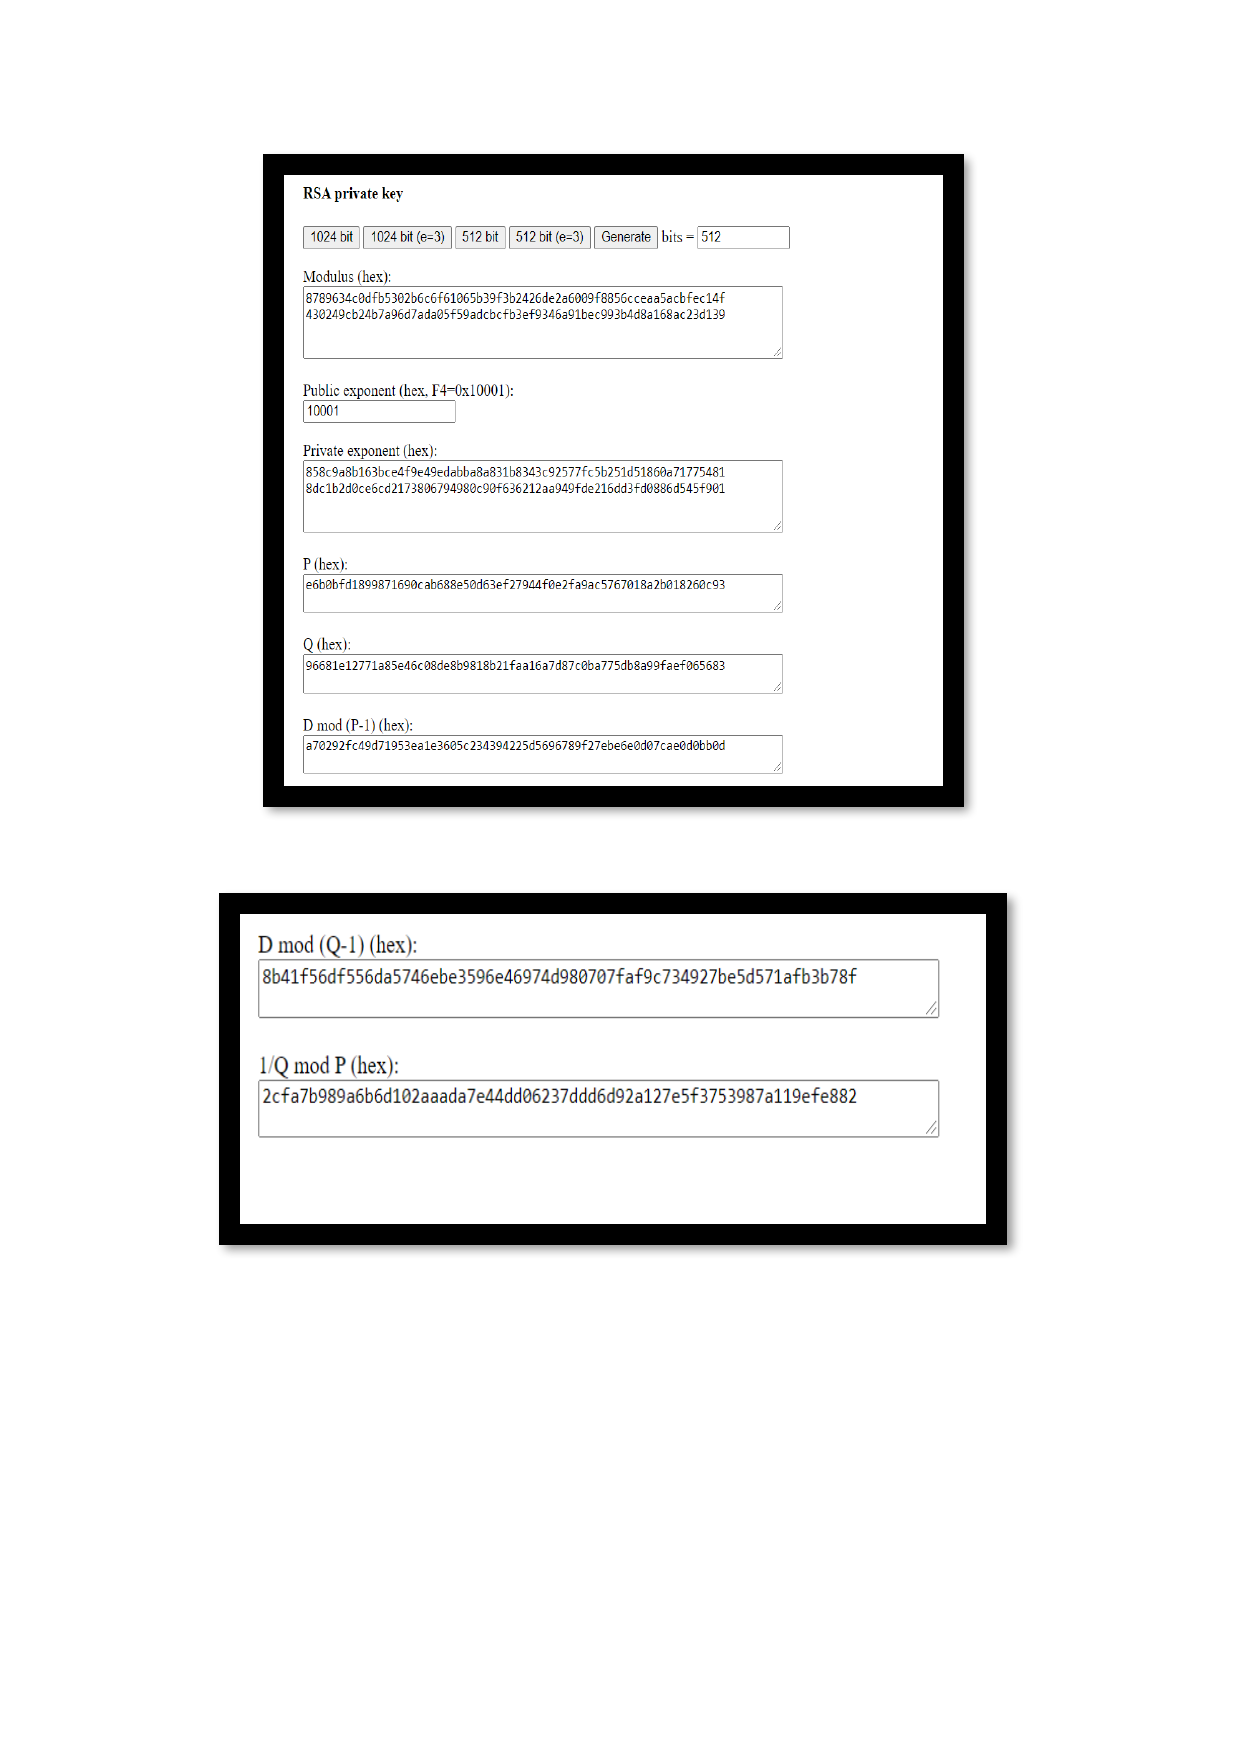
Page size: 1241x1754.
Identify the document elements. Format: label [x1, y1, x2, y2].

picture [284, 175, 943, 786]
picture [240, 914, 986, 1224]
